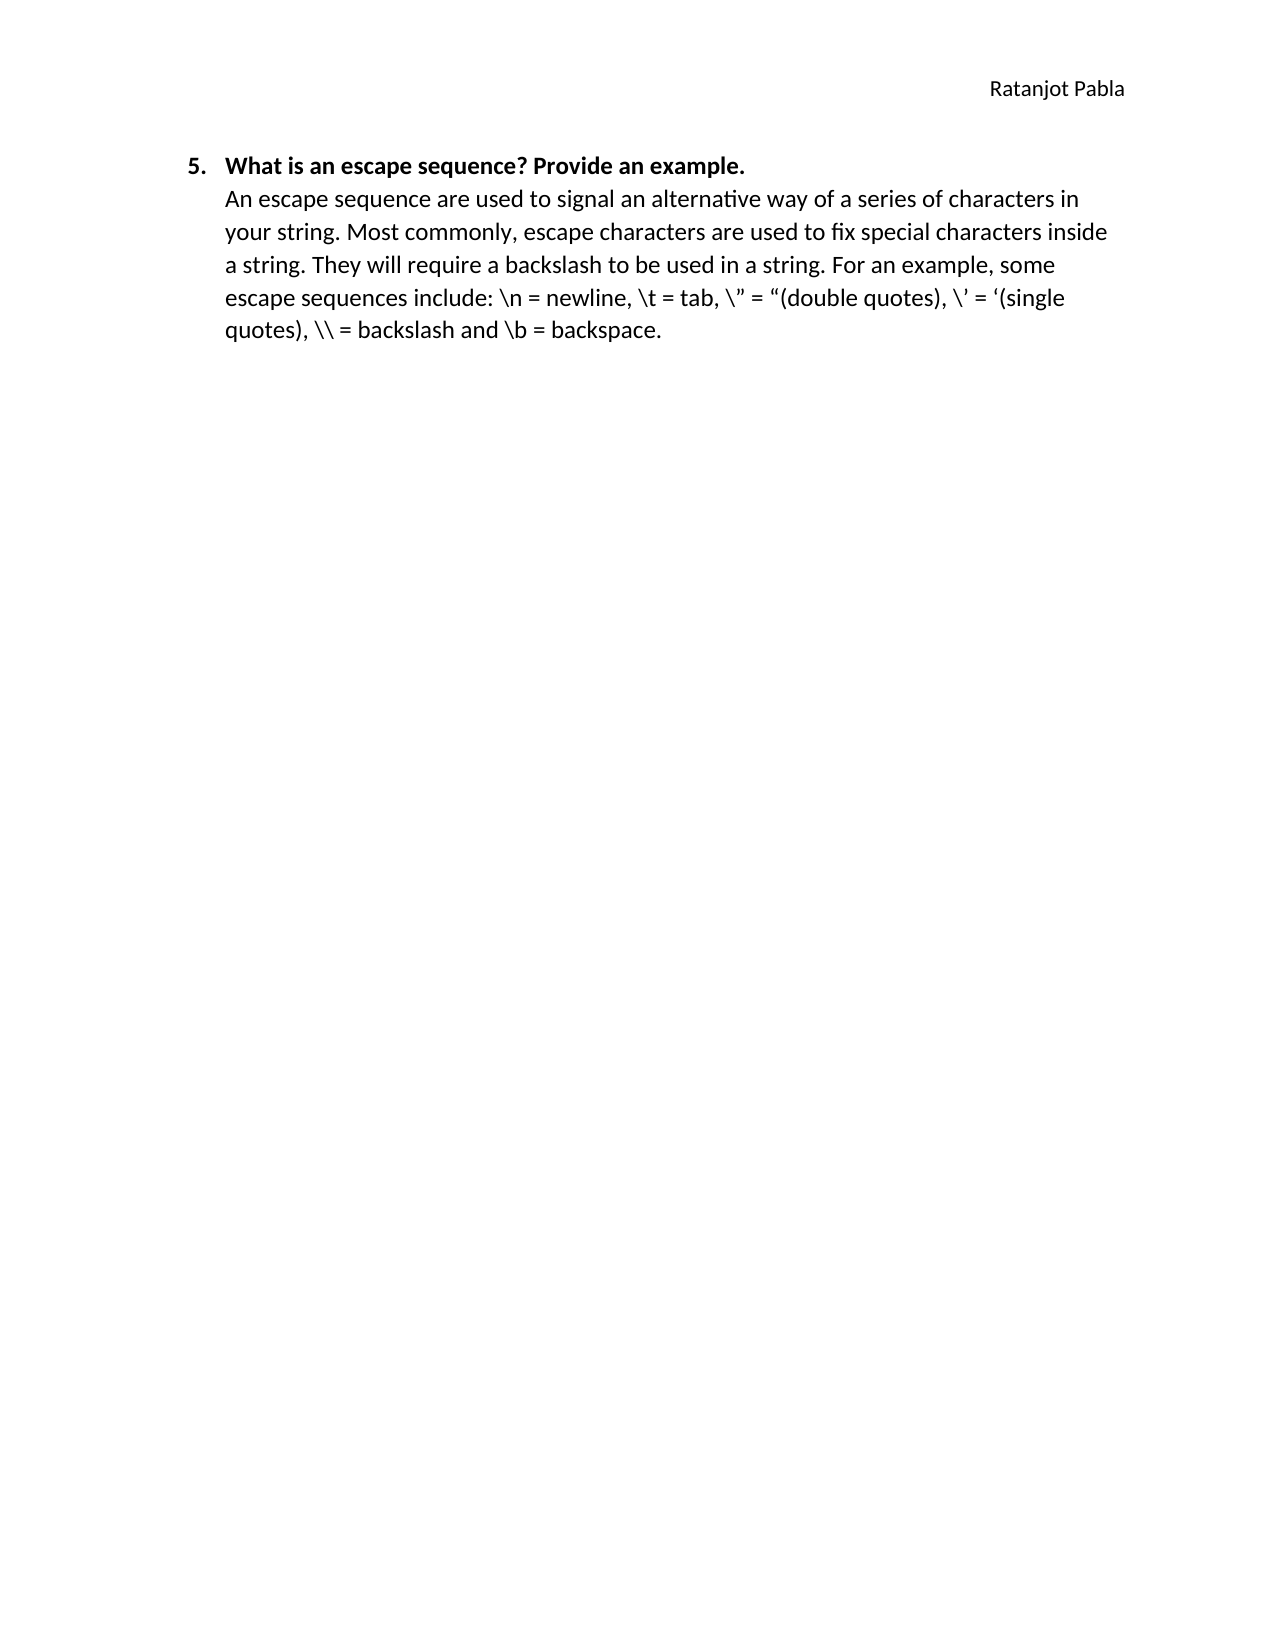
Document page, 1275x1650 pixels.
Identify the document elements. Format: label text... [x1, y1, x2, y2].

list An escape sequence are used to signal an alternative way of a series of characters in your string. Most commonly, escape characters are used to fix special characters inside a string. They will require a backslash to be used in a string. For an example, some escape sequences include: \n = newline, \t = tab, \” = “(double quotes), \’ = ‘(single quotes), \\ = backslash and \b = backspace. [225, 183, 1125, 345]
list What is an escape sequence? Provide an example. [187, 150, 1125, 181]
